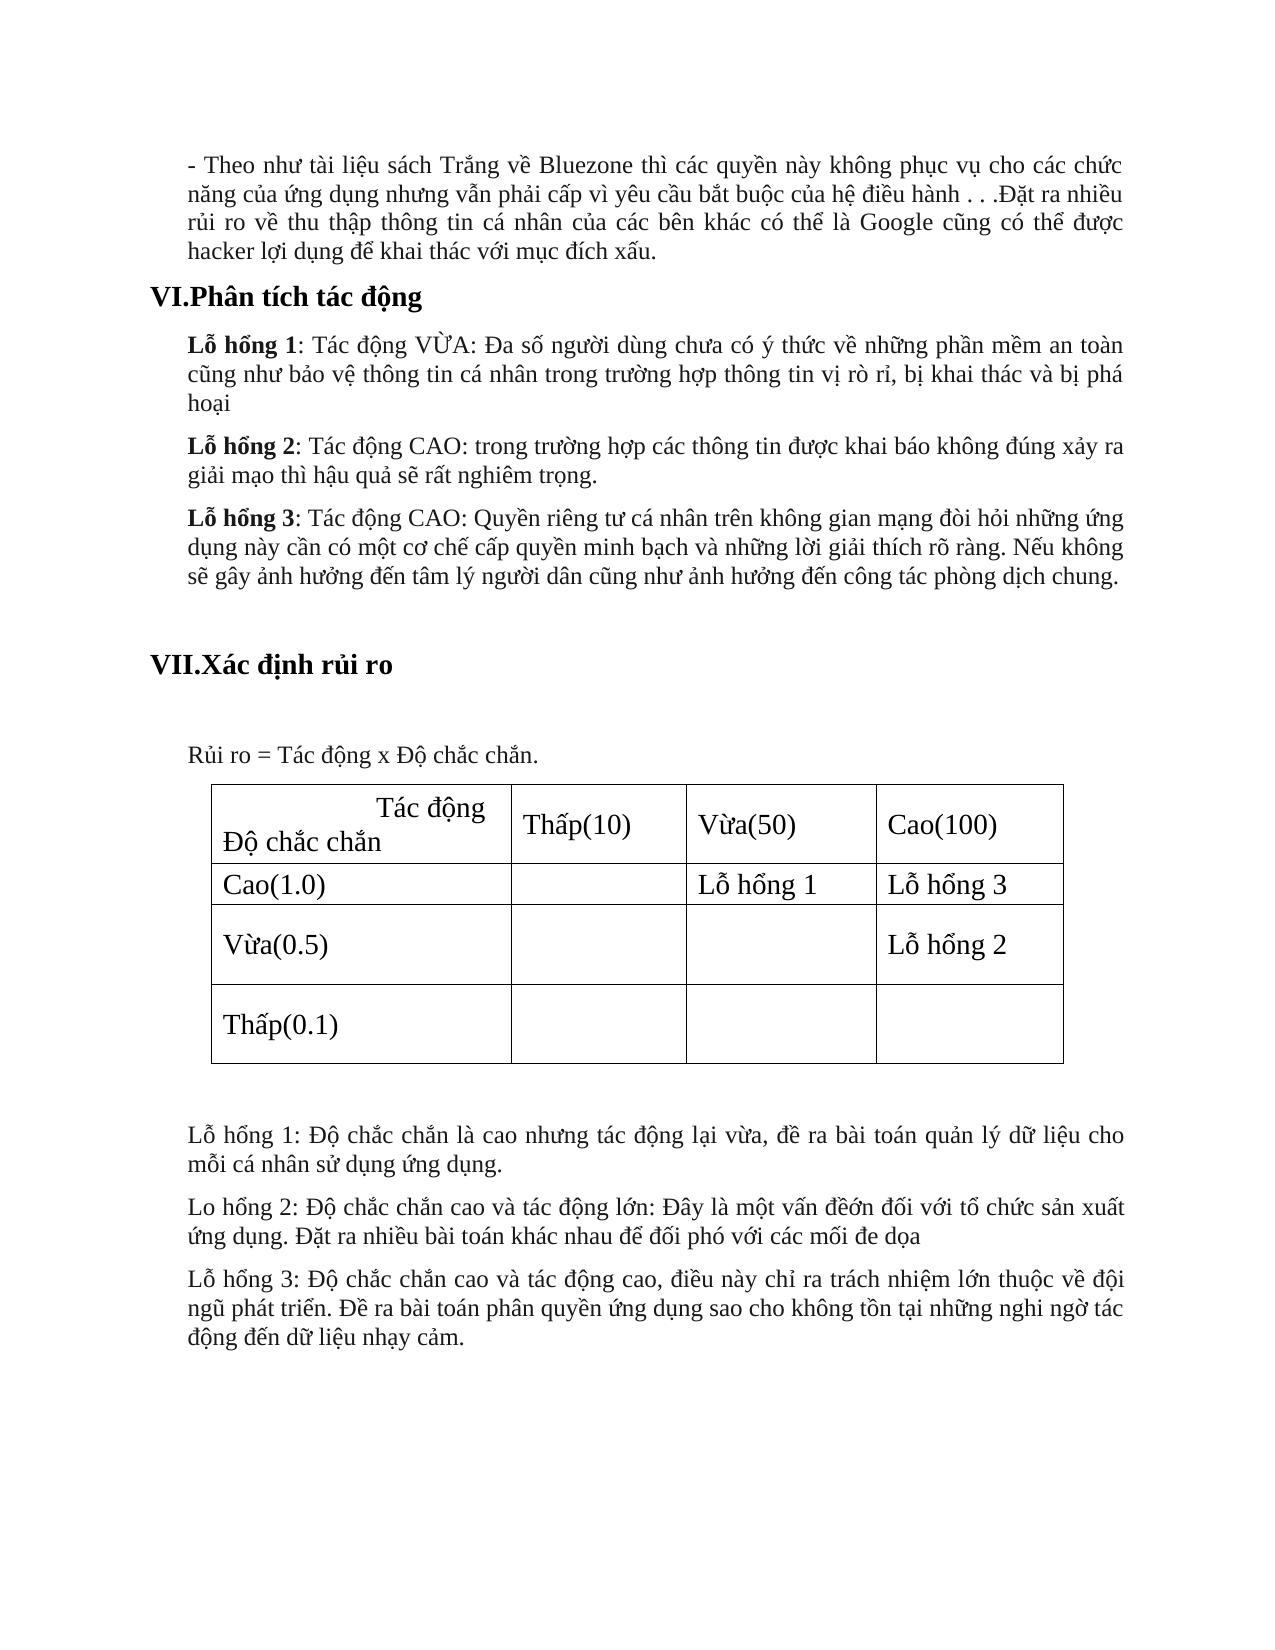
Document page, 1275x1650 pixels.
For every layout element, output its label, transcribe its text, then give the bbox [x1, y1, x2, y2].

text Lỗ hổng 3: Tác động CAO: Quyền riêng tư cá nhân trên không gian mạng đòi hỏi những ứng dụng này cần có một cơ chế cấp quyền minh bạch và những lời giải thích rõ ràng. Nếu không sẽ gây ảnh hưởng đến tâm lý người dân cũng như ảnh hưởng đến công tác phòng dịch chung. [187, 503, 1125, 590]
text Lỗ hổng 2: Tác động CAO: trong trường hợp các thông tin được khai báo không đúng xảy ra giải mạo thì hậu quả sẽ rất nghiêm trọng. [187, 431, 1125, 489]
table_cell [687, 985, 876, 1063]
text Lỗ hổng 3: Độ chắc chắn cao và tác động cao, điều này chỉ ra trách nhiệm lớn thuộc về đội ngũ phát triển. Đề ra bài toán phân quyền ứng dụng sao cho không tồn tại những nghi ngờ tác động đến dữ liệu nhạy cảm. [187, 1264, 1125, 1350]
table_cell [512, 864, 686, 904]
table_header Tác động Độ chắc chắn [212, 785, 511, 863]
text - Theo như tài liệu sách Trắng về Bluezone thì các quyền này không phục vụ cho các chức năng của ứng dụng nhưng vẫn phải cấp vì yêu cầu bắt buộc của hệ điều hành . . .Đặt ra nhiều rủi ro về thu thập thông tin cá nhân của các bên khác có thể là Google cũng có thể được hacker lợi dụng để khai thác với mục đích xấu. [187, 150, 1125, 265]
table_cell [512, 985, 686, 1063]
table_cell Vừa(0.5) [212, 905, 511, 983]
text Lỗ hổng 1: Độ chắc chắn là cao nhưng tác động lại vừa, đề ra bài toán quản lý dữ liệu cho mỗi cá nhân sử dụng ứng dụng. [187, 1120, 1125, 1177]
table_cell Lỗ hổng 2 [877, 905, 1063, 983]
text Lo hổng 2: Độ chắc chắn cao và tác động lớn: Đây là một vấn đềớn đối với tổ chức sản xuất ứng dụng. Đặt ra nhiều bài toán khác nhau để đối phó với các mối đe dọa [187, 1192, 1125, 1249]
table_cell Thấp(0.1) [212, 985, 511, 1063]
table_header Cao(100) [877, 785, 1063, 863]
table_header Vừa(50) [687, 785, 876, 863]
table_cell Lỗ hổng 1 [687, 864, 876, 904]
text VII.Xác định rủi ro [150, 647, 1125, 681]
table_cell [512, 905, 686, 983]
table_header Thấp(10) [512, 785, 686, 863]
table_cell Cao(1.0) [212, 864, 511, 904]
text VI.Phân tích tác động [150, 279, 1125, 313]
table_cell [687, 905, 876, 983]
text Rủi ro = Tác động x Độ chắc chắn. [187, 740, 1125, 769]
table_cell [877, 985, 1063, 1063]
table_cell Lỗ hổng 3 [877, 864, 1063, 904]
text Lỗ hổng 1: Tác động VỪA: Đa số người dùng chưa có ý thức về những phần mềm an toàn cũng như bảo vệ thông tin cá nhân trong trường hợp thông tin vị rò rỉ, bị khai thác và bị phá hoại [187, 331, 1125, 417]
